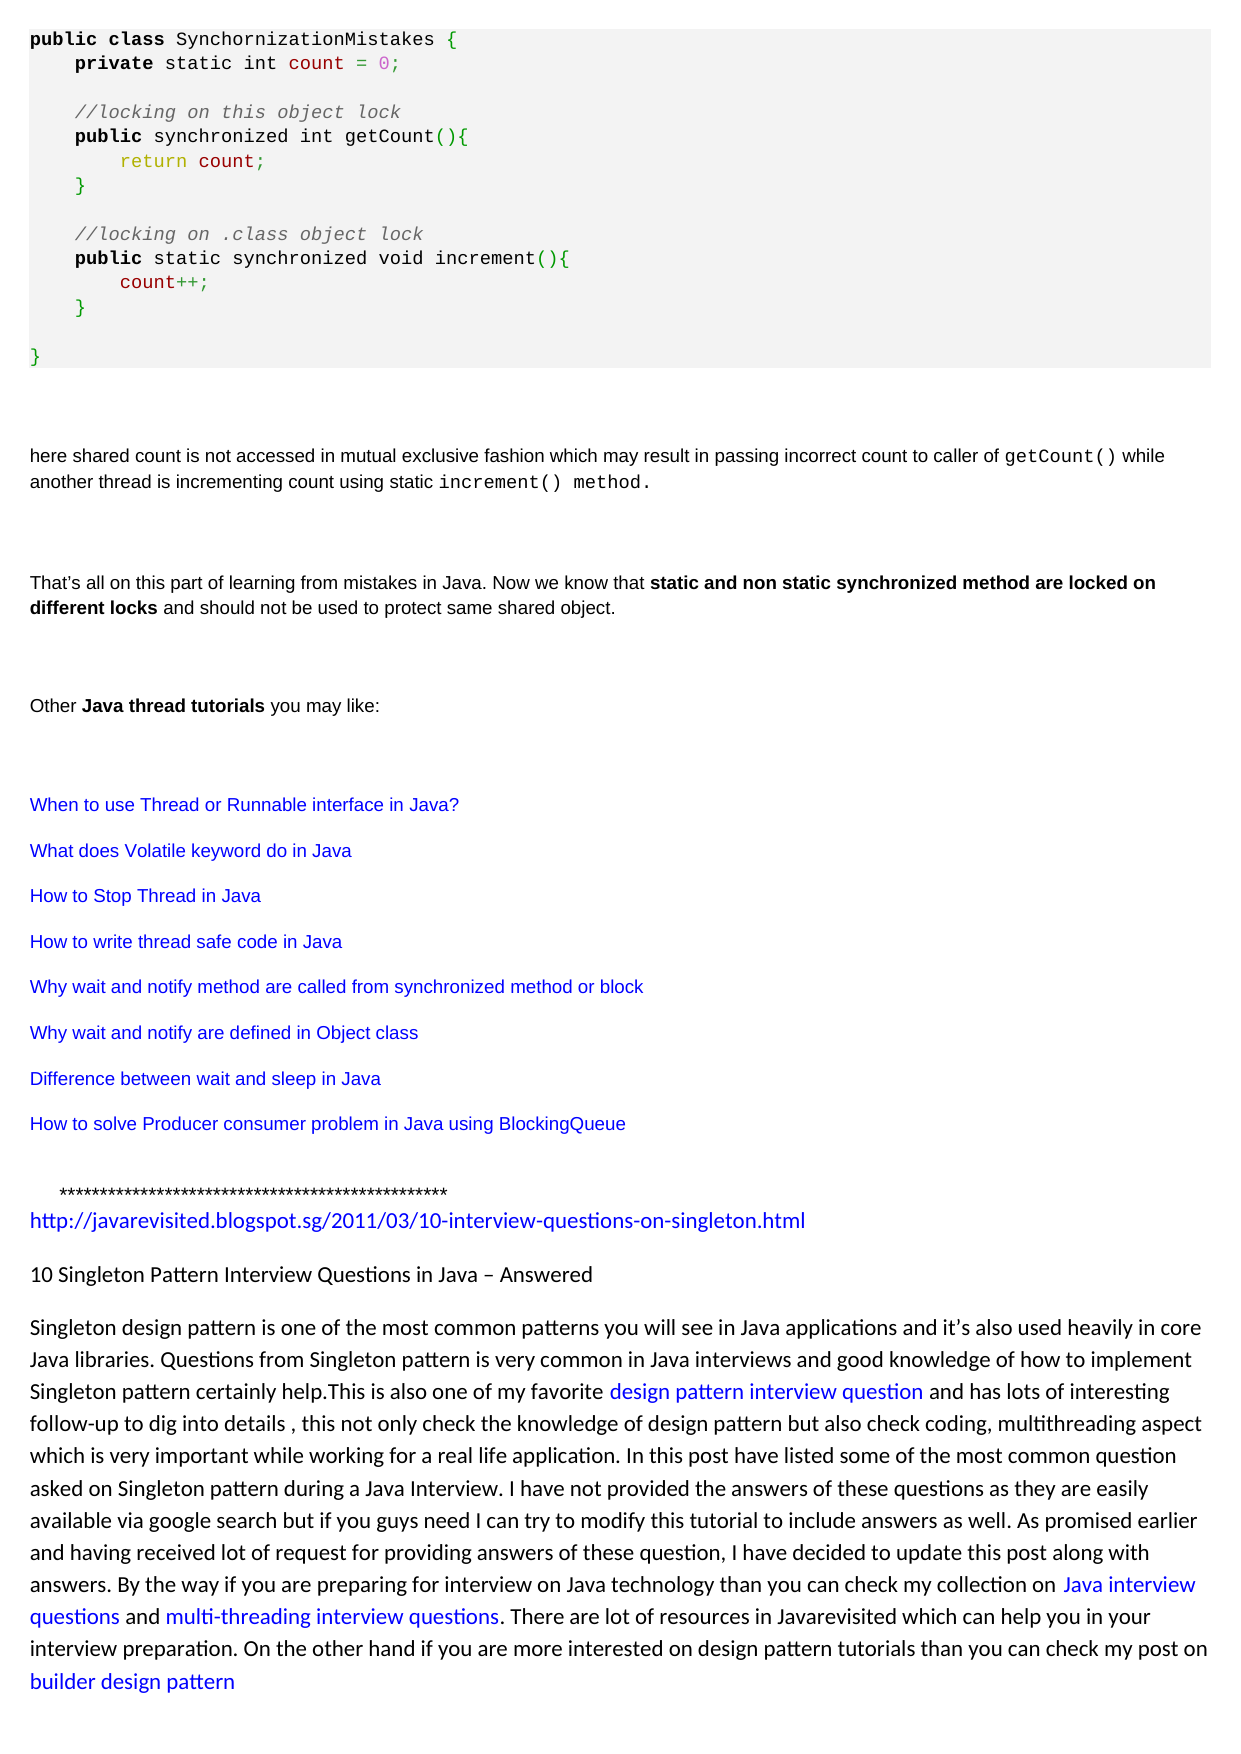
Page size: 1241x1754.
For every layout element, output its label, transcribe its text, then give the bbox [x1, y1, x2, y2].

text How to Stop Thread in Java [29, 885, 1211, 907]
text Why wait and notify method are called from synchronized method or block [29, 976, 1211, 998]
text How to solve Producer consumer problem in Java using BlockingQueue [29, 1113, 1211, 1135]
text Difference between wait and sleep in Java [29, 1067, 1211, 1089]
text Other Java thread tutorials you may like: [29, 695, 1211, 717]
text public class SynchornizationMistakes { private static int count = 0; //locking on this object lock public synchronized int getCount(){ return count; } //locking on .class object lock public static synchronized void increment(){ count++; } } [29, 29, 1211, 368]
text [29, 1313, 1211, 1695]
text How to write thread safe code in Java [29, 931, 1211, 952]
text What does Volatile keyword do in Java [29, 839, 1211, 861]
text That’s all on this part of learning from mistakes in Java. Now we know that static and non static synchronized method are locked on different locks and should not be used to protect same shared object. [29, 572, 1211, 618]
text Why wait and notify are defined in Object class [29, 1022, 1211, 1043]
text http://javarevisited.blogspot.sg/2011/03/10-interview-questions-on-singleton.html [29, 1207, 1211, 1235]
text 10 Singleton Pattern Interview Questions in Java – Answered [29, 1260, 1211, 1288]
text here shared count is not accessed in mutual exclusive fashion which may result in passing incorrect count to caller of getCount() while another thread is incrementing count using static increment() method. [29, 445, 1211, 494]
text ************************************************ [29, 1183, 1211, 1207]
text When to use Thread or Runnable interface in Java? [29, 794, 1211, 815]
